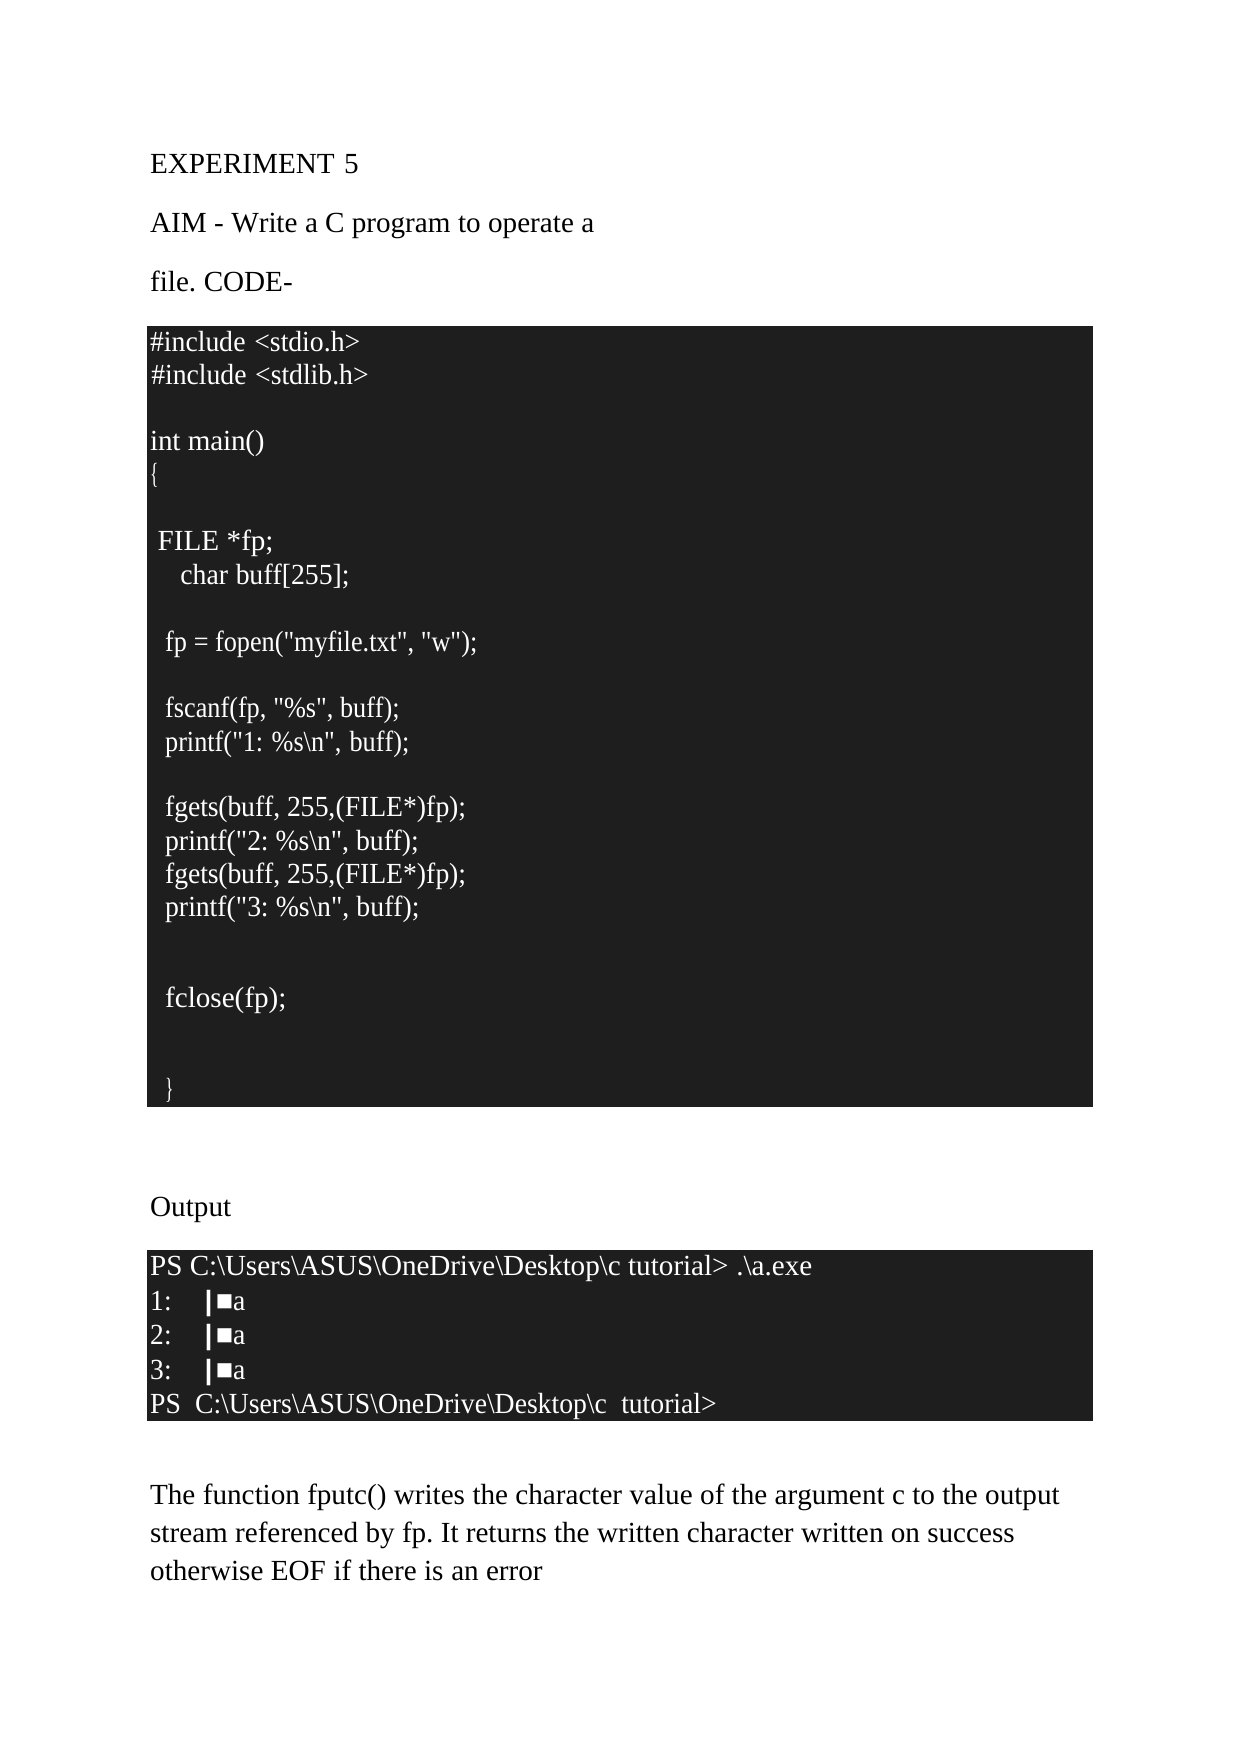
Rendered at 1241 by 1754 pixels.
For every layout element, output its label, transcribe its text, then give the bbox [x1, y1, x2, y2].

text EXPERIMENT 5 [150, 146, 1138, 180]
text The function fputc() writes the character value of the argument c to the output stream referenced by fp. It returns the written character written on success otherwise EOF if there is an error [150, 1477, 1080, 1586]
text AIM - Write a C program to operate a file. CODE- [150, 205, 643, 298]
text Output [150, 1189, 1138, 1222]
